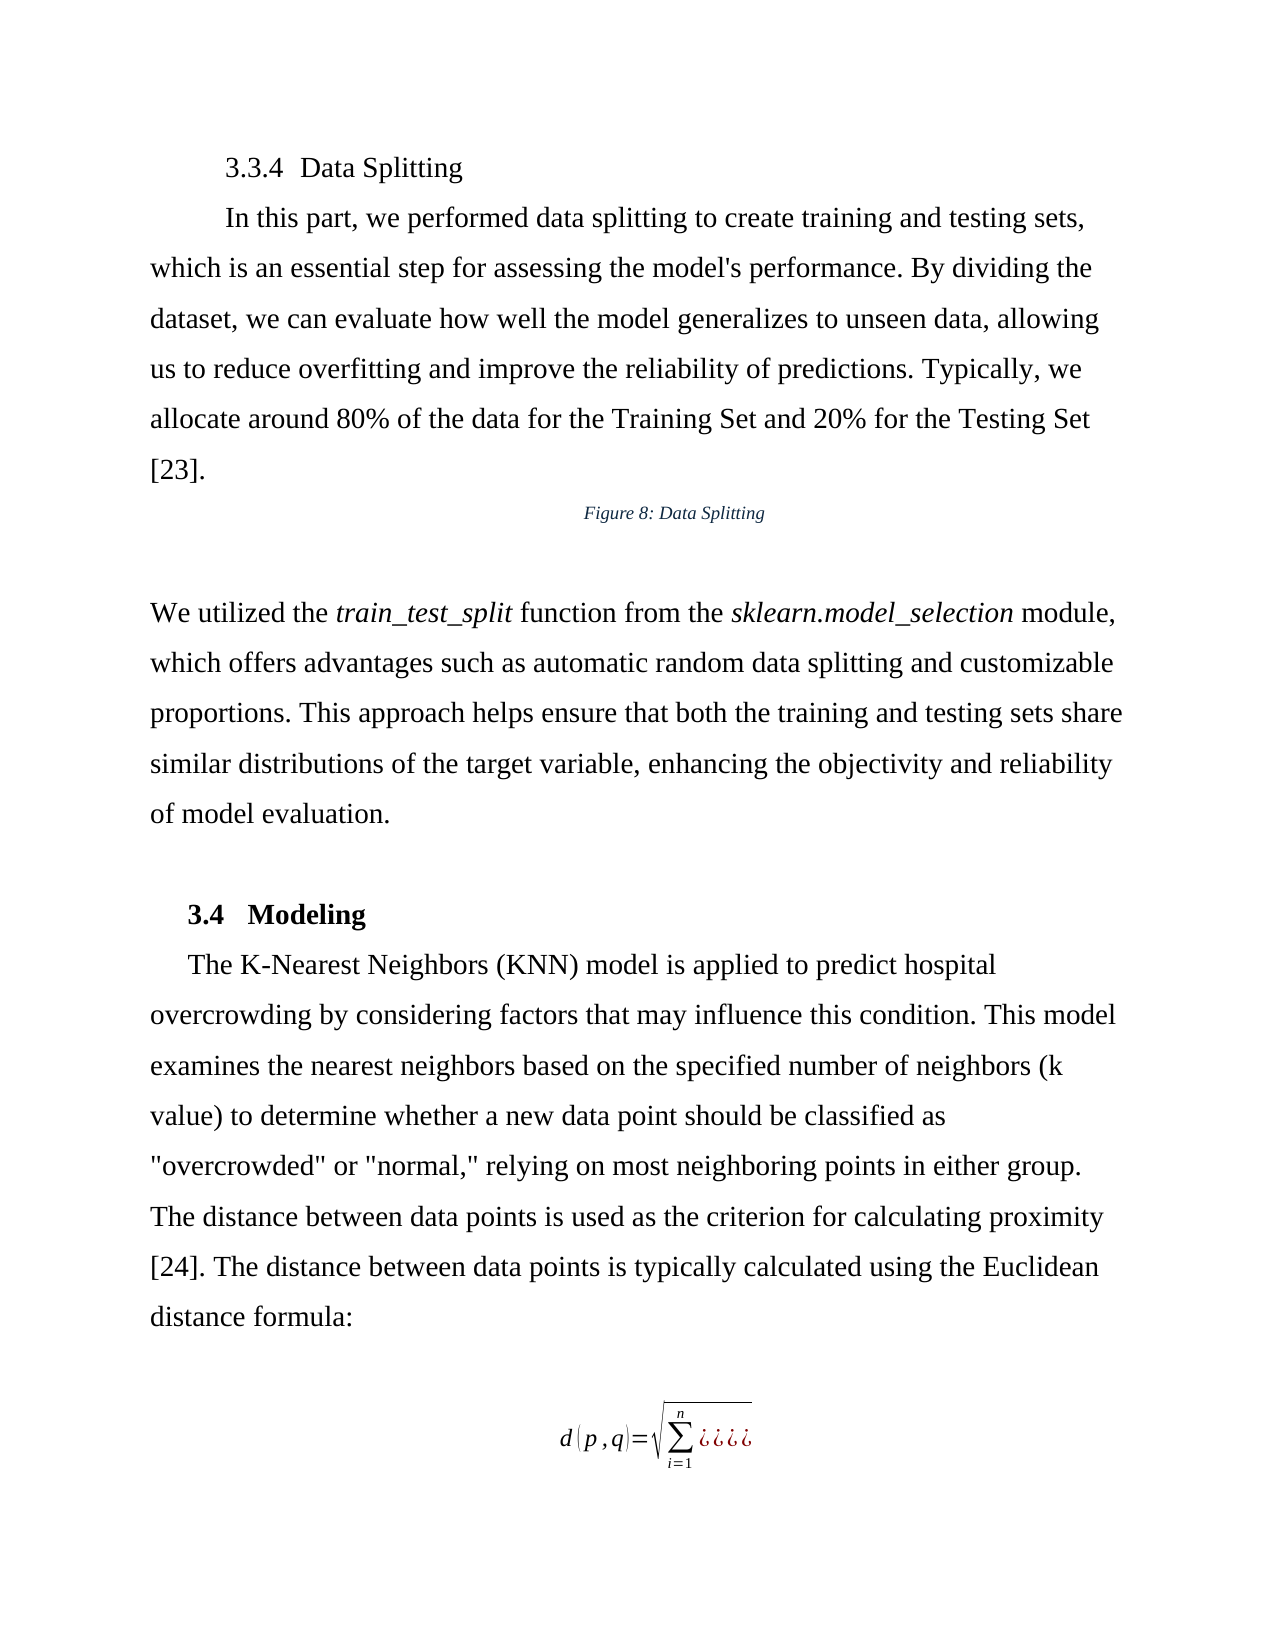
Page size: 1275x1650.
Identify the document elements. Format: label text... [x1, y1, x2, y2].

text The K-Nearest Neighbors (KNN) model is applied to predict hospital overcrowding by considering factors that may influence this condition. This model examines the nearest neighbors based on the specified number of neighbors (k value) to determine whether a new data point should be classified as "overcrowded" or "normal," relying on most neighboring points in either group. The distance between data points is used as the criterion for calculating proximity [24]. The distance between data points is typically calculated using the Euclidean distance formula: [150, 947, 1125, 1333]
list Data Splitting [225, 150, 1125, 183]
list Modeling [187, 897, 1125, 930]
text We utilized the train_test_split function from the sklearn.model_selection module, which offers advantages such as automatic random data splitting and customizable proportions. This approach helps ensure that both the training and testing sets share similar distributions of the target variable, enhancing the objectivity and reliability of model evaluation. [150, 595, 1125, 830]
text Figure 8: Data Splitting [150, 502, 1125, 524]
text In this part, we performed data splitting to create training and testing sets, which is an essential step for assessing the model's performance. By dividing the dataset, we can evaluate how well the model generalizes to unseen data, allowing us to reduce overfitting and improve the reliability of predictions. Typically, we allocate around 80% of the data for the Training Set and 20% for the Testing Set [23]. [150, 200, 1125, 485]
